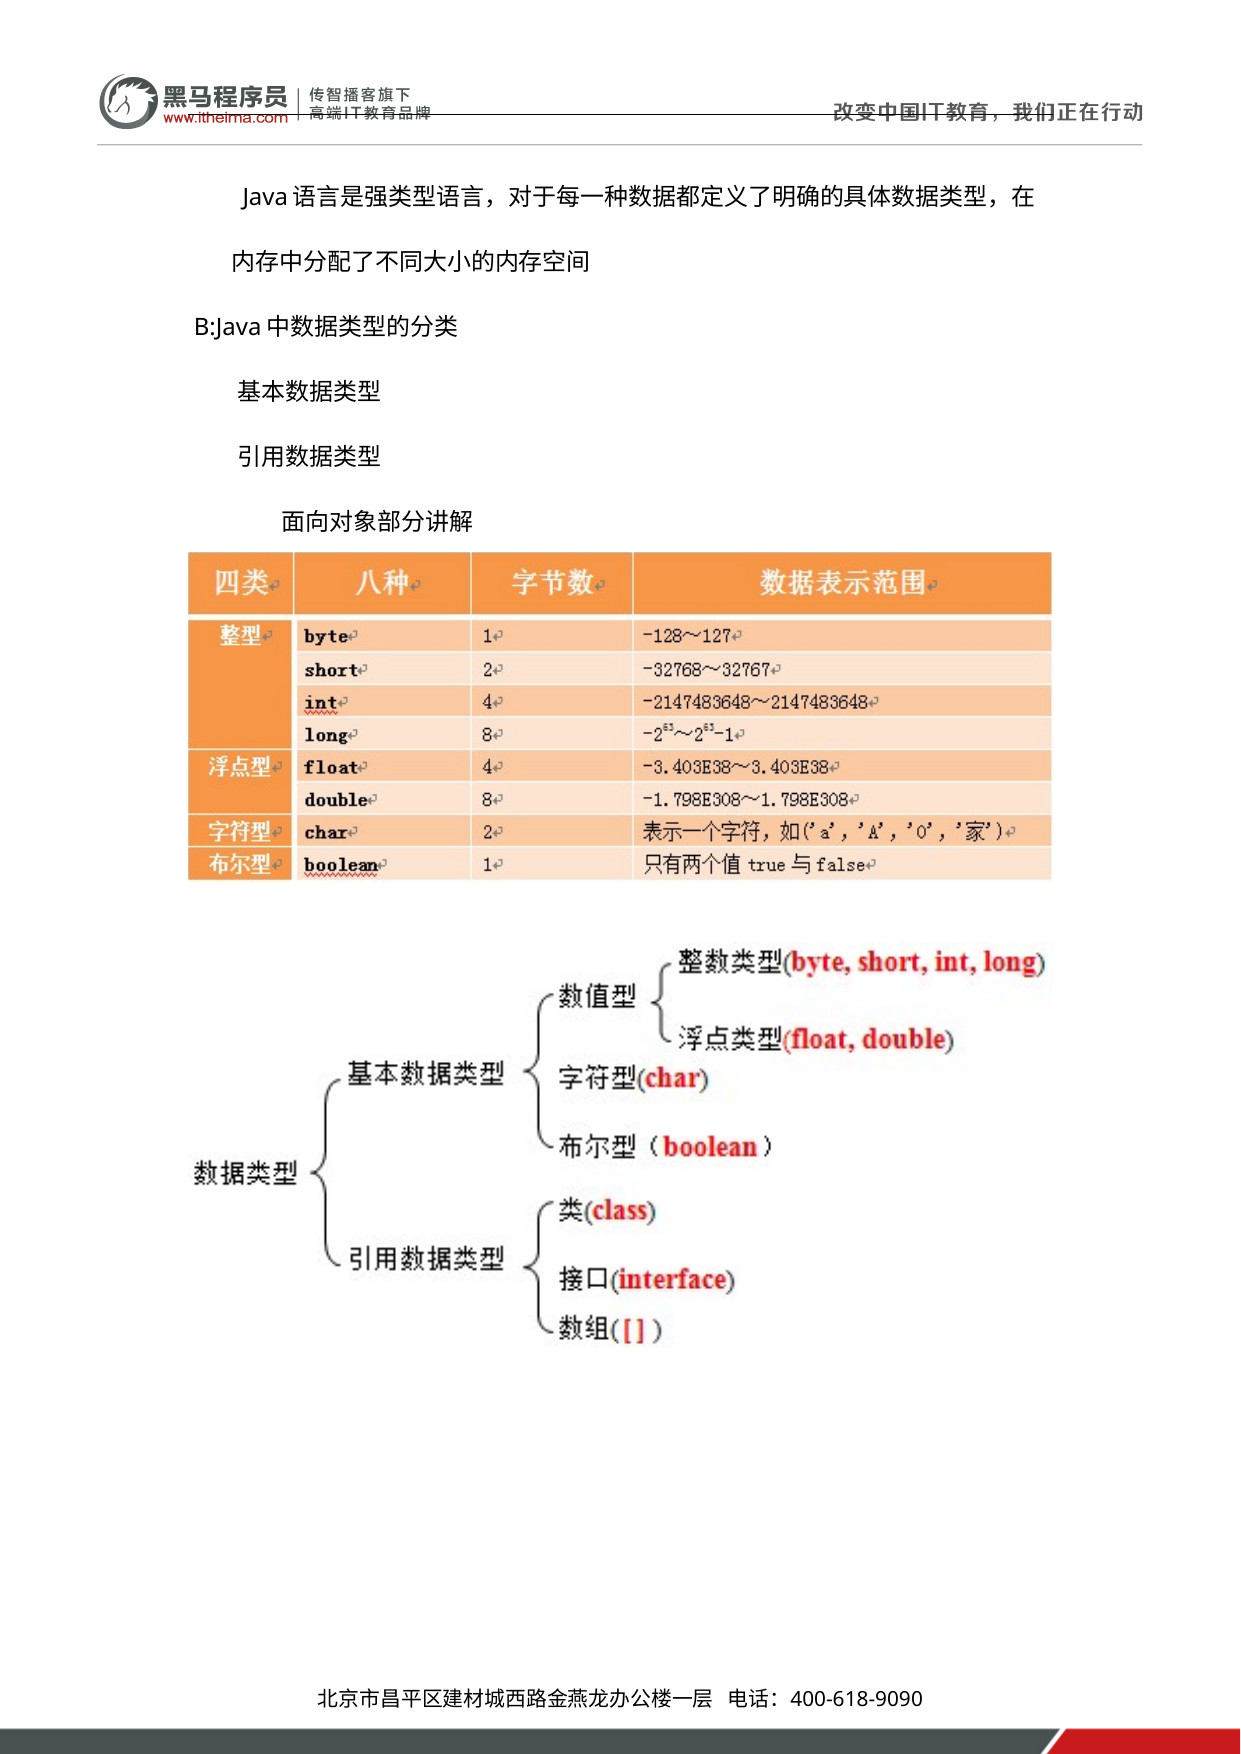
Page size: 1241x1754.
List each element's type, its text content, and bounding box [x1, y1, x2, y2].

text Java语言是强类型语言，对于每一种数据都定义了明确的具体数据类型，在内存中分配了不同大小的内存空间 [231, 162, 1053, 292]
text B:Java中数据类型的分类 [187, 292, 1053, 357]
picture [0, 3, 1241, 153]
text 基本数据类型 [187, 357, 1053, 422]
text 引用数据类型 [187, 422, 1053, 487]
picture [187, 552, 1053, 883]
picture [0, 1669, 1241, 1754]
text 面向对象部分讲解 [187, 487, 1053, 552]
picture [187, 942, 1053, 1348]
